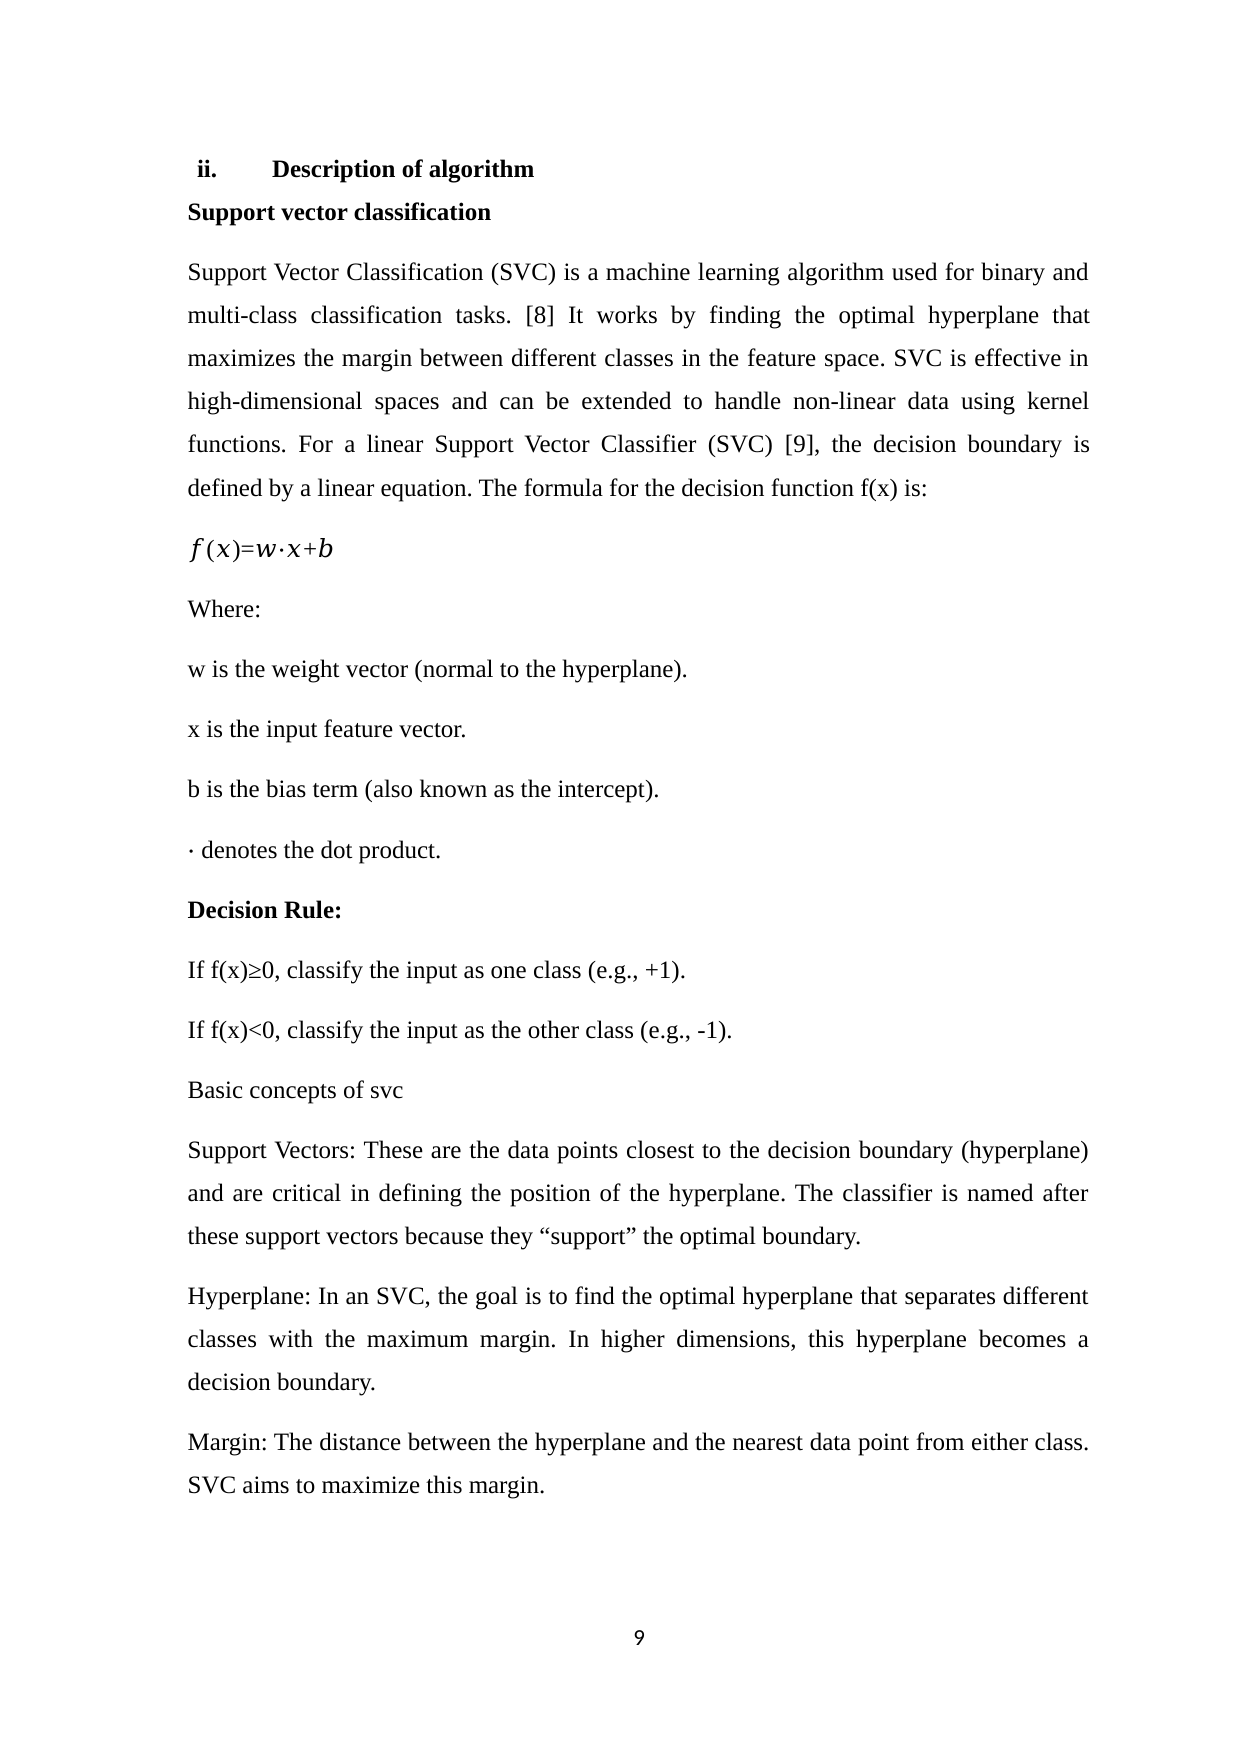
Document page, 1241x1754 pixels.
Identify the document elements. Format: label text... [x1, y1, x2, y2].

text Where: [187, 594, 1090, 623]
text Support Vectors: These are the data points closest to the decision boundary (hyperplane) and are critical in defining the position of the hyperplane. The classifier is named after these support vectors because they “support” the optimal boundary. [187, 1135, 1090, 1250]
text x is the input feature vector. [187, 714, 1090, 743]
text Decision Rule: [187, 896, 1090, 924]
text 𝑓(𝑥)=𝑤⋅𝑥+𝑏 [187, 532, 1090, 563]
text ⋅ denotes the dot product. [187, 834, 1090, 864]
text b is the bias term (also known as the intercept). [187, 774, 1090, 803]
text Hyperplane: In an SVC, the goal is to find the optimal hyperplane that separates different classes with the maximum margin. In higher dimensions, this hyperplane becomes a decision boundary. [187, 1281, 1090, 1396]
text Support vector classification [187, 197, 1090, 226]
text If f(x)<0, classify the input as the other class (e.g., -1). [187, 1015, 1090, 1044]
text Basic concepts of svc [187, 1075, 1090, 1104]
text Margin: The distance between the hyperplane and the nearest data point from either class. SVC aims to maximize this margin. [187, 1427, 1090, 1499]
text w is the weight vector (normal to the hyperplane). [187, 654, 1090, 683]
text If f(x)≥0, classify the input as one class (e.g., +1). [187, 955, 1090, 984]
text Support Vector Classification (SVC) is a machine learning algorithm used for binary and multi-class classification tasks. It works by finding the optimal hyperplane that maximizes the margin between different classes in the feature space. SVC is effective in high-dimensional spaces and can be extended to handle non-linear data using kernel functions. For a linear Support Vector Classifier (SVC), the decision boundary is defined by a linear equation. The formula for the decision function f(x) is: [187, 257, 1090, 501]
subtitle Description of algorithm [197, 154, 1090, 183]
